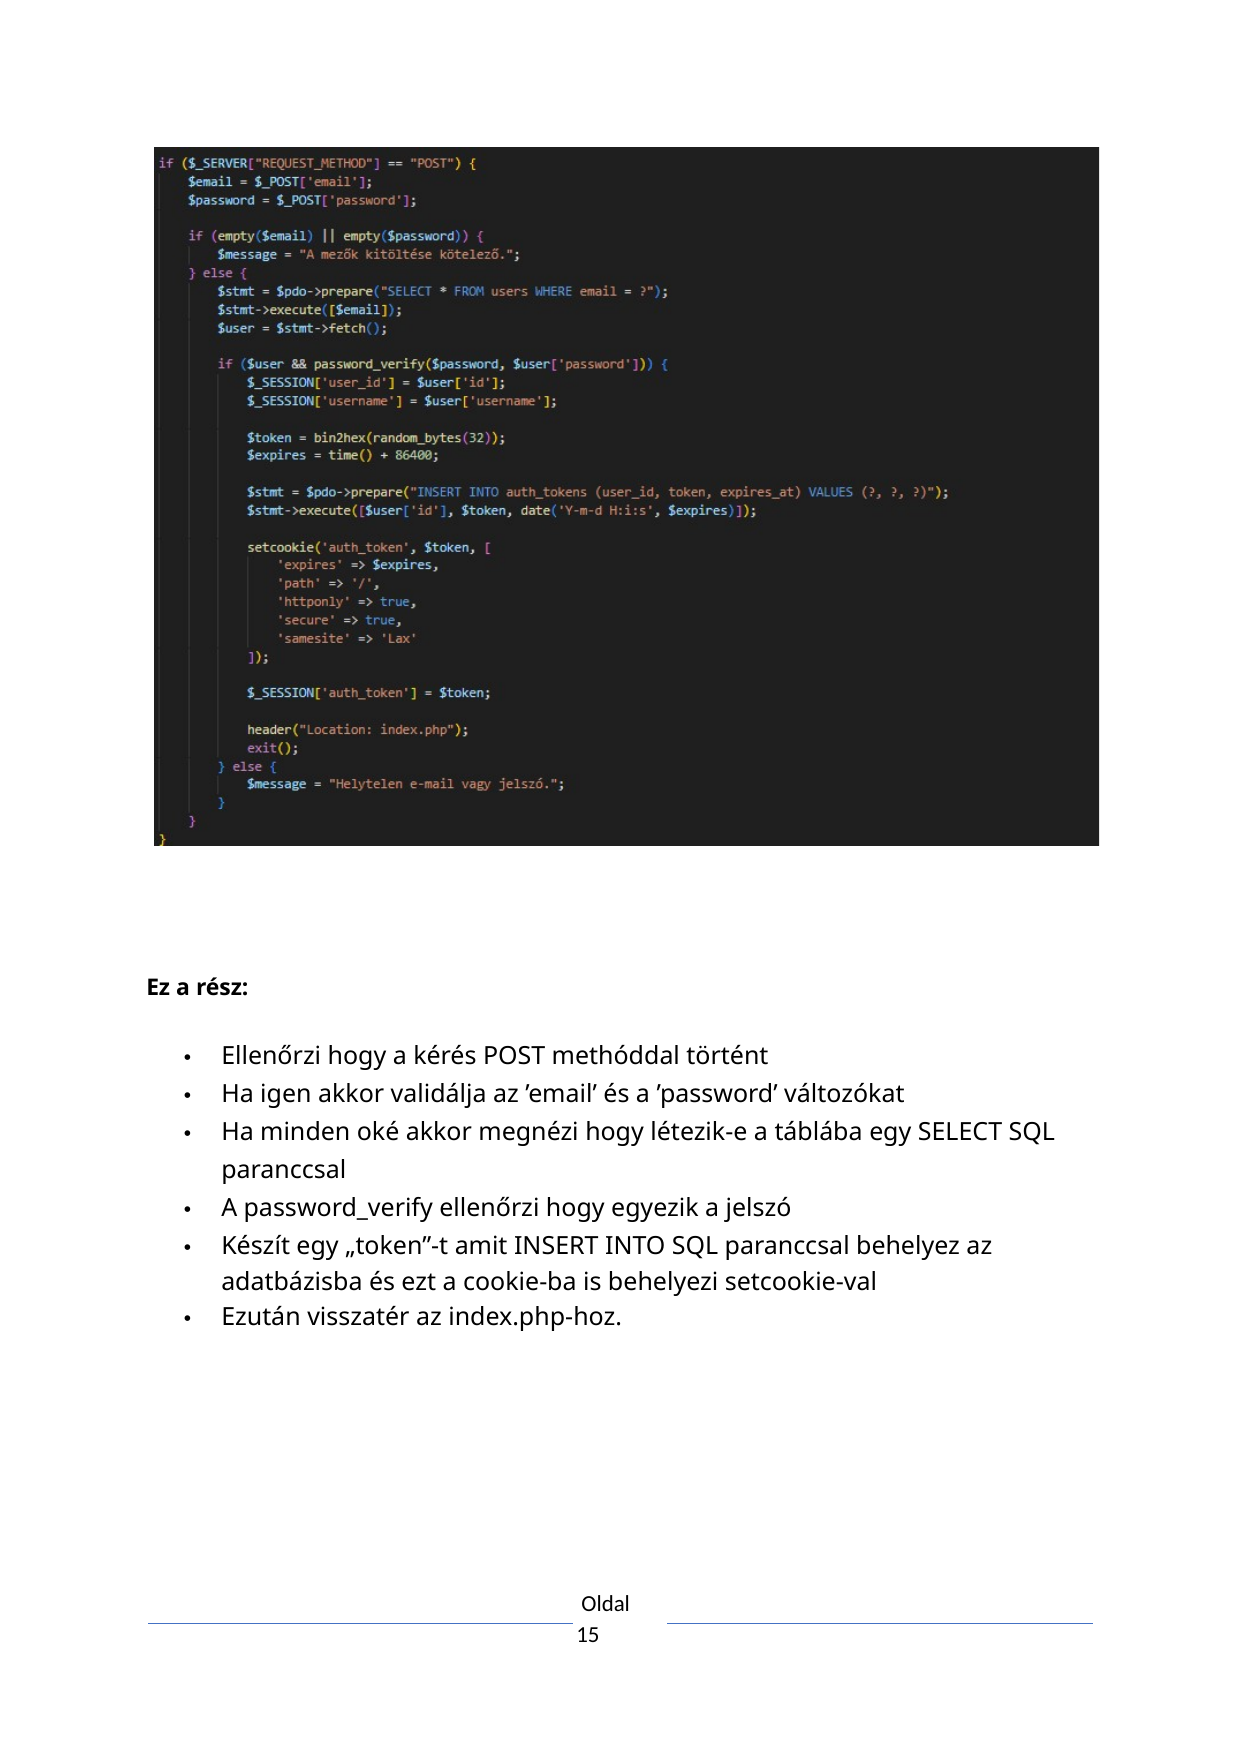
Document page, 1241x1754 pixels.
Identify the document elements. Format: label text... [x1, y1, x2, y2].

list Ellenőrzi hogy a kérés POST methóddal történt [183, 1038, 1093, 1072]
list Ha minden oké akkor megnézi hogy létezik-e a táblába egy SELECT SQL paranccsal [183, 1114, 1093, 1186]
text Ez a rész: [146, 971, 1236, 1002]
list Készít egy „token”-t amit INSERT INTO SQL paranccsal behelyez az adatbázisba és ezt a cookie-ba is behelyezi setcookie-val [183, 1228, 1093, 1297]
list Ha igen akkor validálja az ’email’ és a ’password’ változókat [183, 1076, 1093, 1110]
list A password_verify ellenőrzi hogy egyezik a jelszó [183, 1190, 1093, 1224]
list Ezután visszatér az index.php-hoz. [183, 1299, 1093, 1333]
picture [154, 147, 1100, 846]
